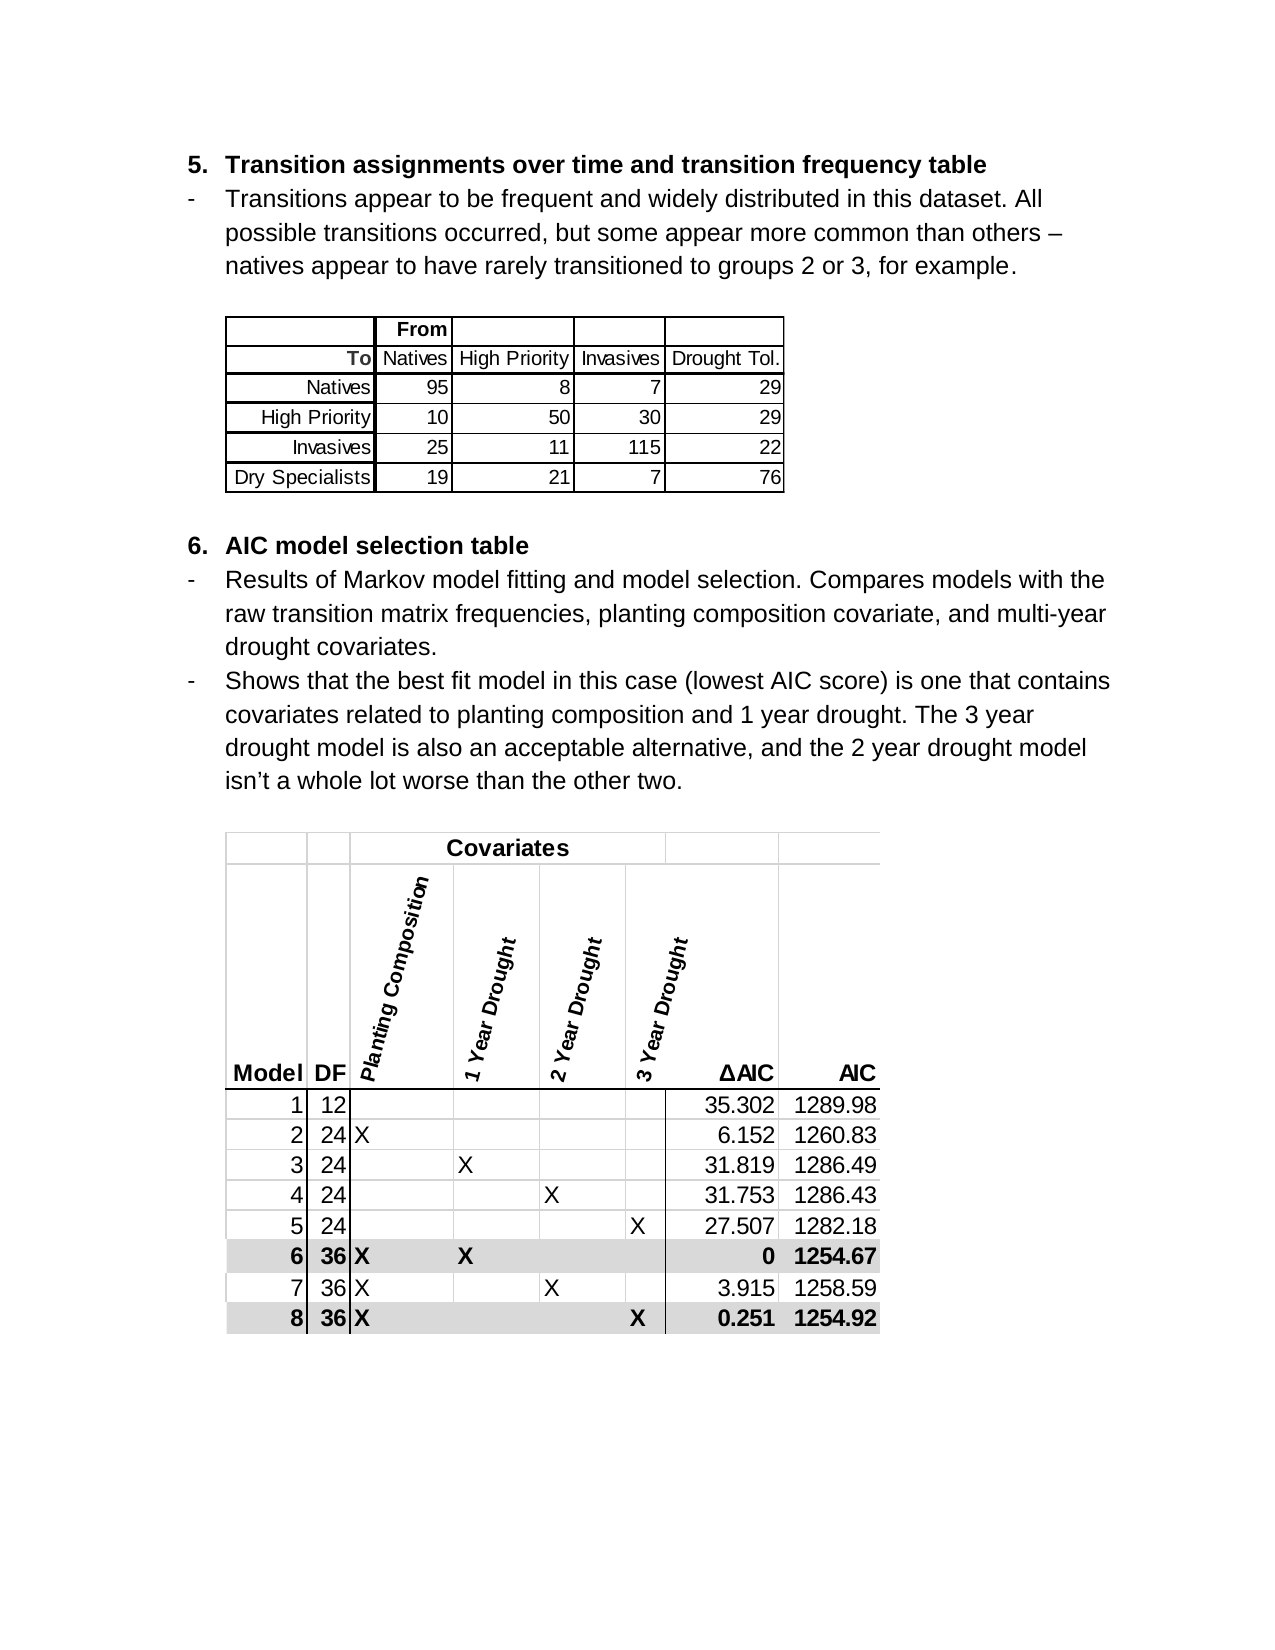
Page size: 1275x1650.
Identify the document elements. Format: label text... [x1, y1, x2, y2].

list Results of Markov model fitting and model selection. Compares models with the raw transition matrix frequencies, planting composition covariate, and multi-year drought covariates. [187, 564, 1125, 661]
list AIC model selection table [187, 531, 1125, 560]
list Transition assignments over time and transition frequency table [187, 150, 1125, 179]
list Shows that the best fit model in this case (lowest AIC score) is one that contains covariates related to planting composition and 1 year drought. The 3 year drought model is also an acceptable alternative, and the 2 year drought model isn’t a whole lot worse than the other two. [187, 665, 1125, 794]
list Transitions appear to be frequent and widely distributed in this dataset. All possible transitions occurred, but some appear more common than others – natives appear to have rarely transitioned to groups 2 or 3, for example. [187, 183, 1125, 279]
